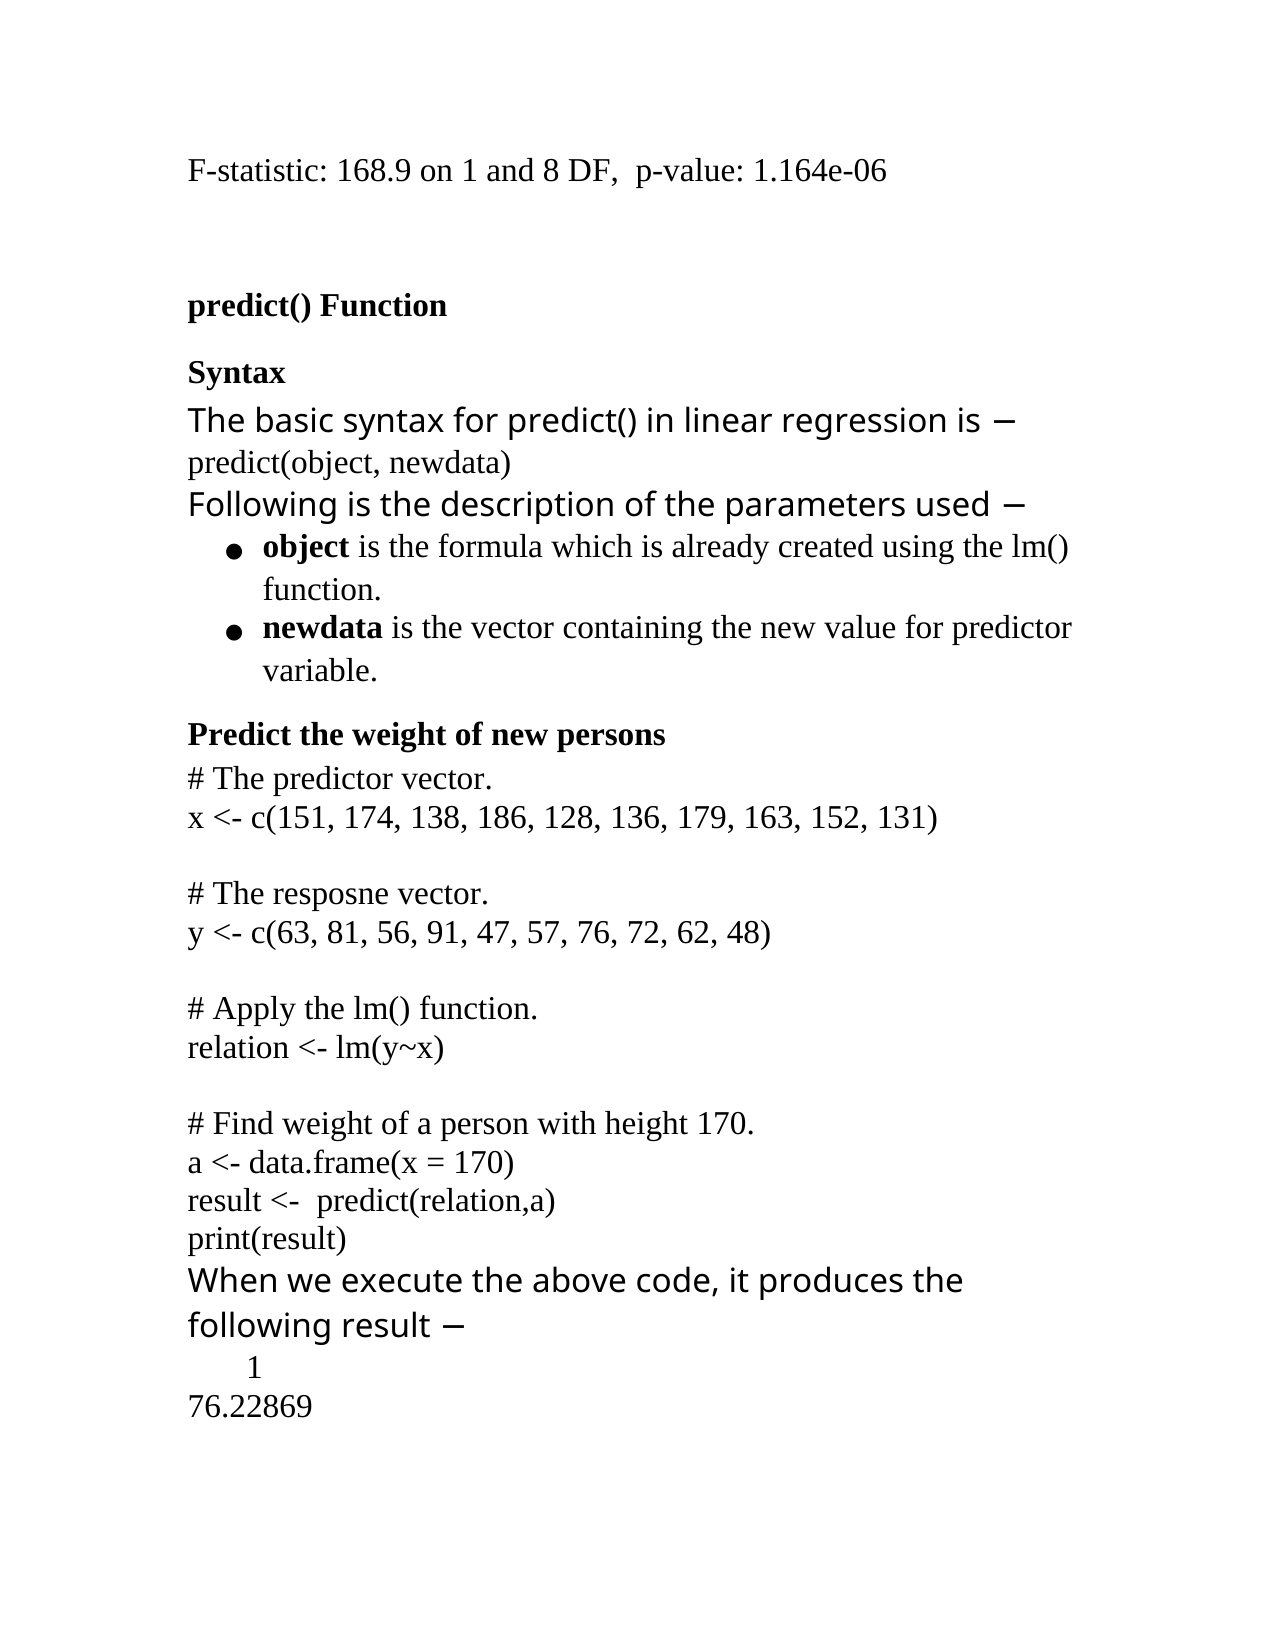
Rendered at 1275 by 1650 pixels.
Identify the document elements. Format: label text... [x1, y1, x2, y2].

text y <- c(63, 81, 56, 91, 47, 57, 76, 72, 62, 48) [187, 912, 1087, 950]
list object is the formula which is already created using the lm() function. [225, 526, 1087, 608]
subtitle predict() Function [187, 285, 1087, 323]
list newdata is the vector containing the new value for predictor variable. [225, 608, 1087, 689]
text predict(object, newdata) [187, 442, 1087, 481]
text 76.22869 [187, 1386, 1087, 1424]
text print(result) [187, 1218, 1087, 1257]
subtitle Syntax [187, 352, 1087, 391]
text # The predictor vector. [187, 758, 1087, 797]
text relation <- lm(y~x) [187, 1027, 1087, 1065]
subtitle Predict the weight of new persons [187, 714, 1087, 752]
text F-statistic: 168.9 on 1 and 8 DF, p-value: 1.164e-06 [187, 150, 1087, 188]
text # Apply the lm() function. [187, 988, 1087, 1027]
text a <- data.frame(x = 170) [187, 1142, 1087, 1180]
text # The resposne vector. [187, 873, 1087, 912]
text result <- predict(relation,a) [187, 1180, 1087, 1218]
text 1 [187, 1348, 1087, 1386]
text x <- c(151, 174, 138, 186, 128, 136, 179, 163, 152, 131) [187, 797, 1087, 835]
text # Find weight of a person with height 170. [187, 1103, 1087, 1142]
